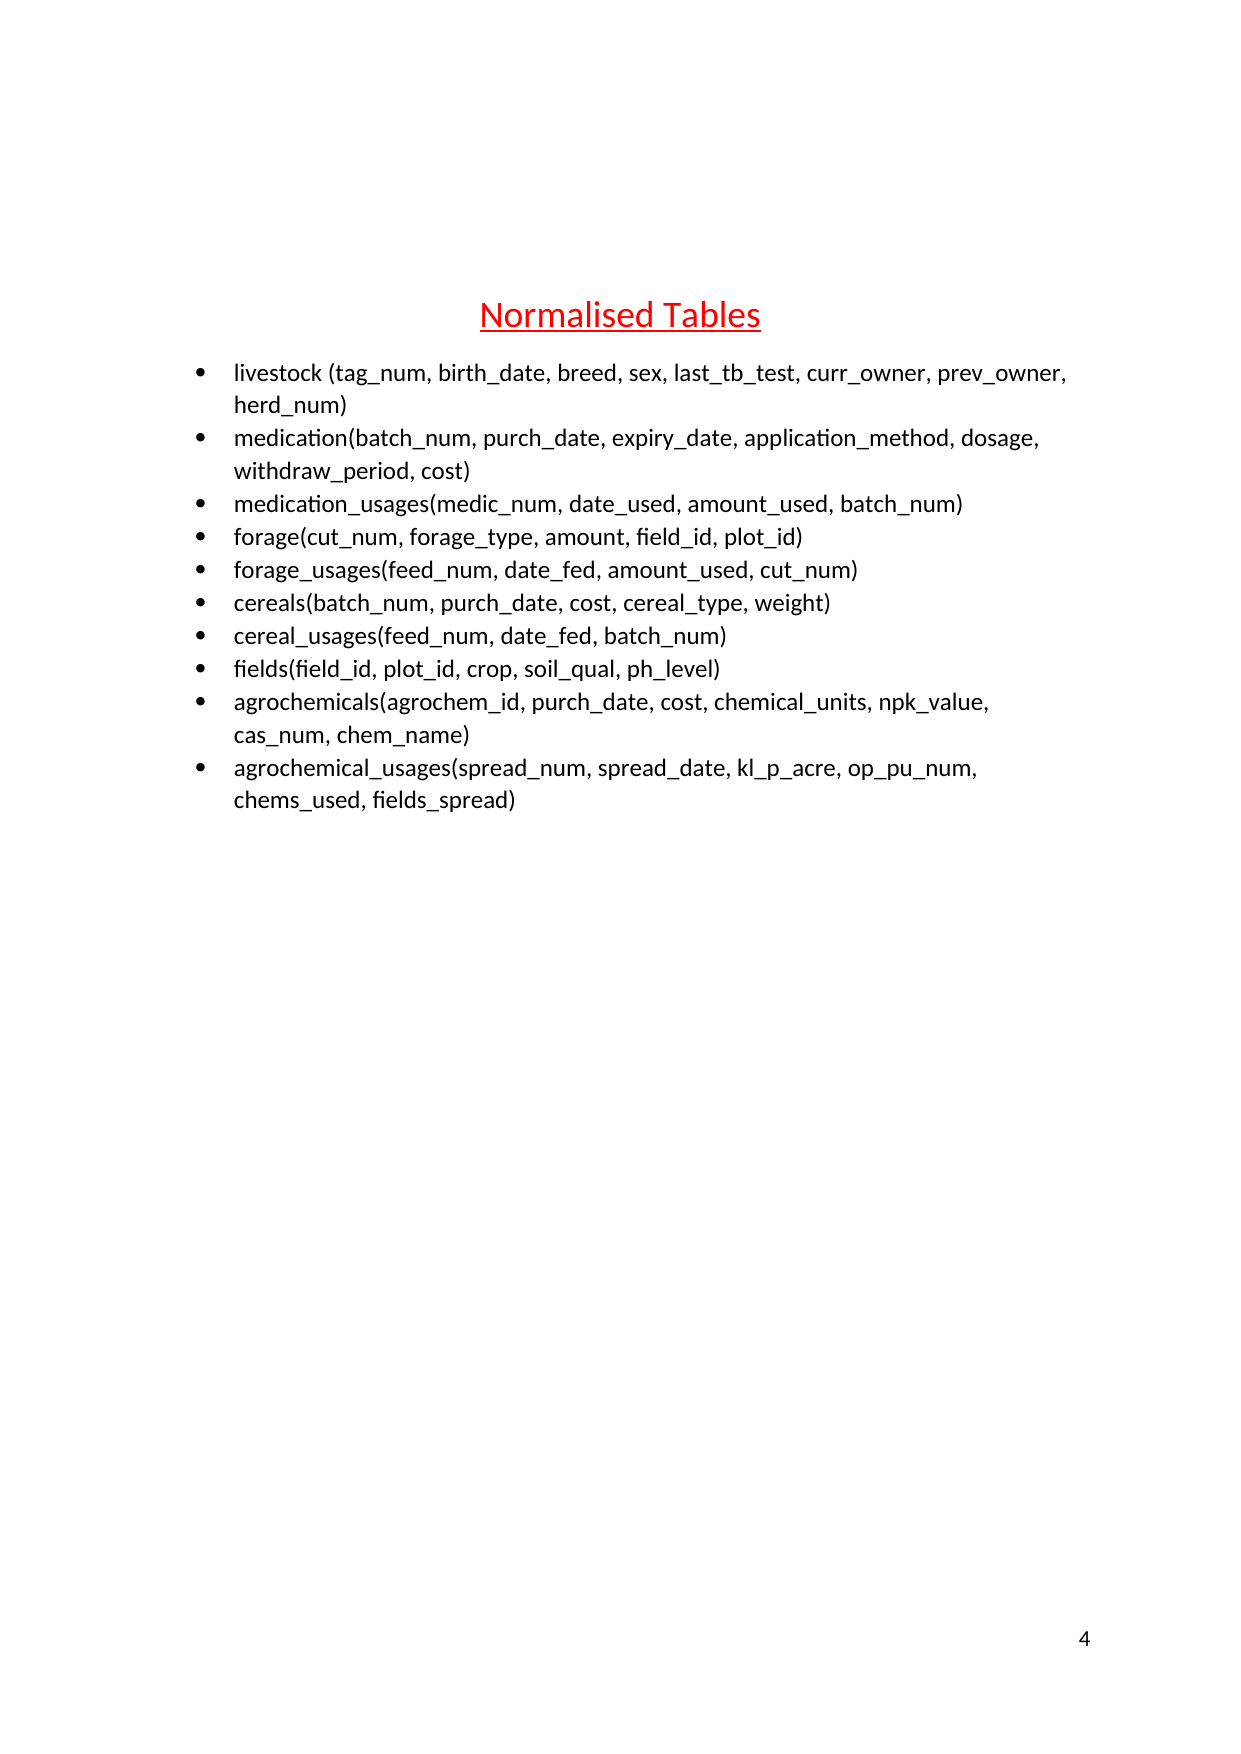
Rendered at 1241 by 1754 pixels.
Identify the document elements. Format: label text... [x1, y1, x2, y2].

text Normalised Tables [150, 291, 1090, 336]
list livestock (tag_num, birth_date, breed, sex, last_tb_test, curr_owner, prev_owner, herd_num) [196, 357, 1090, 420]
list medication(batch_num, purch_date, expiry_date, application_method, dosage, withdraw_period, cost) [196, 423, 1090, 486]
list cereal_usages(feed_num, date_fed, batch_num) [196, 620, 1090, 651]
list agrochemical_usages(spread_num, spread_date, kl_p_acre, op_pu_num, chems_used, fields_spread) [196, 752, 1090, 815]
list cereals(batch_num, purch_date, cost, cereal_type, weight) [196, 587, 1090, 618]
list fields(field_id, plot_id, crop, soil_qual, ph_level) [196, 653, 1090, 683]
list medication_usages(medic_num, date_used, amount_used, batch_num) [196, 488, 1090, 519]
list agrochemicals(agrochem_id, purch_date, cost, chemical_units, npk_value, cas_num, chem_name) [196, 686, 1090, 749]
list forage(cut_num, forage_type, amount, field_id, plot_id) [196, 521, 1090, 552]
list forage_usages(feed_num, date_fed, amount_used, cut_num) [196, 554, 1090, 585]
